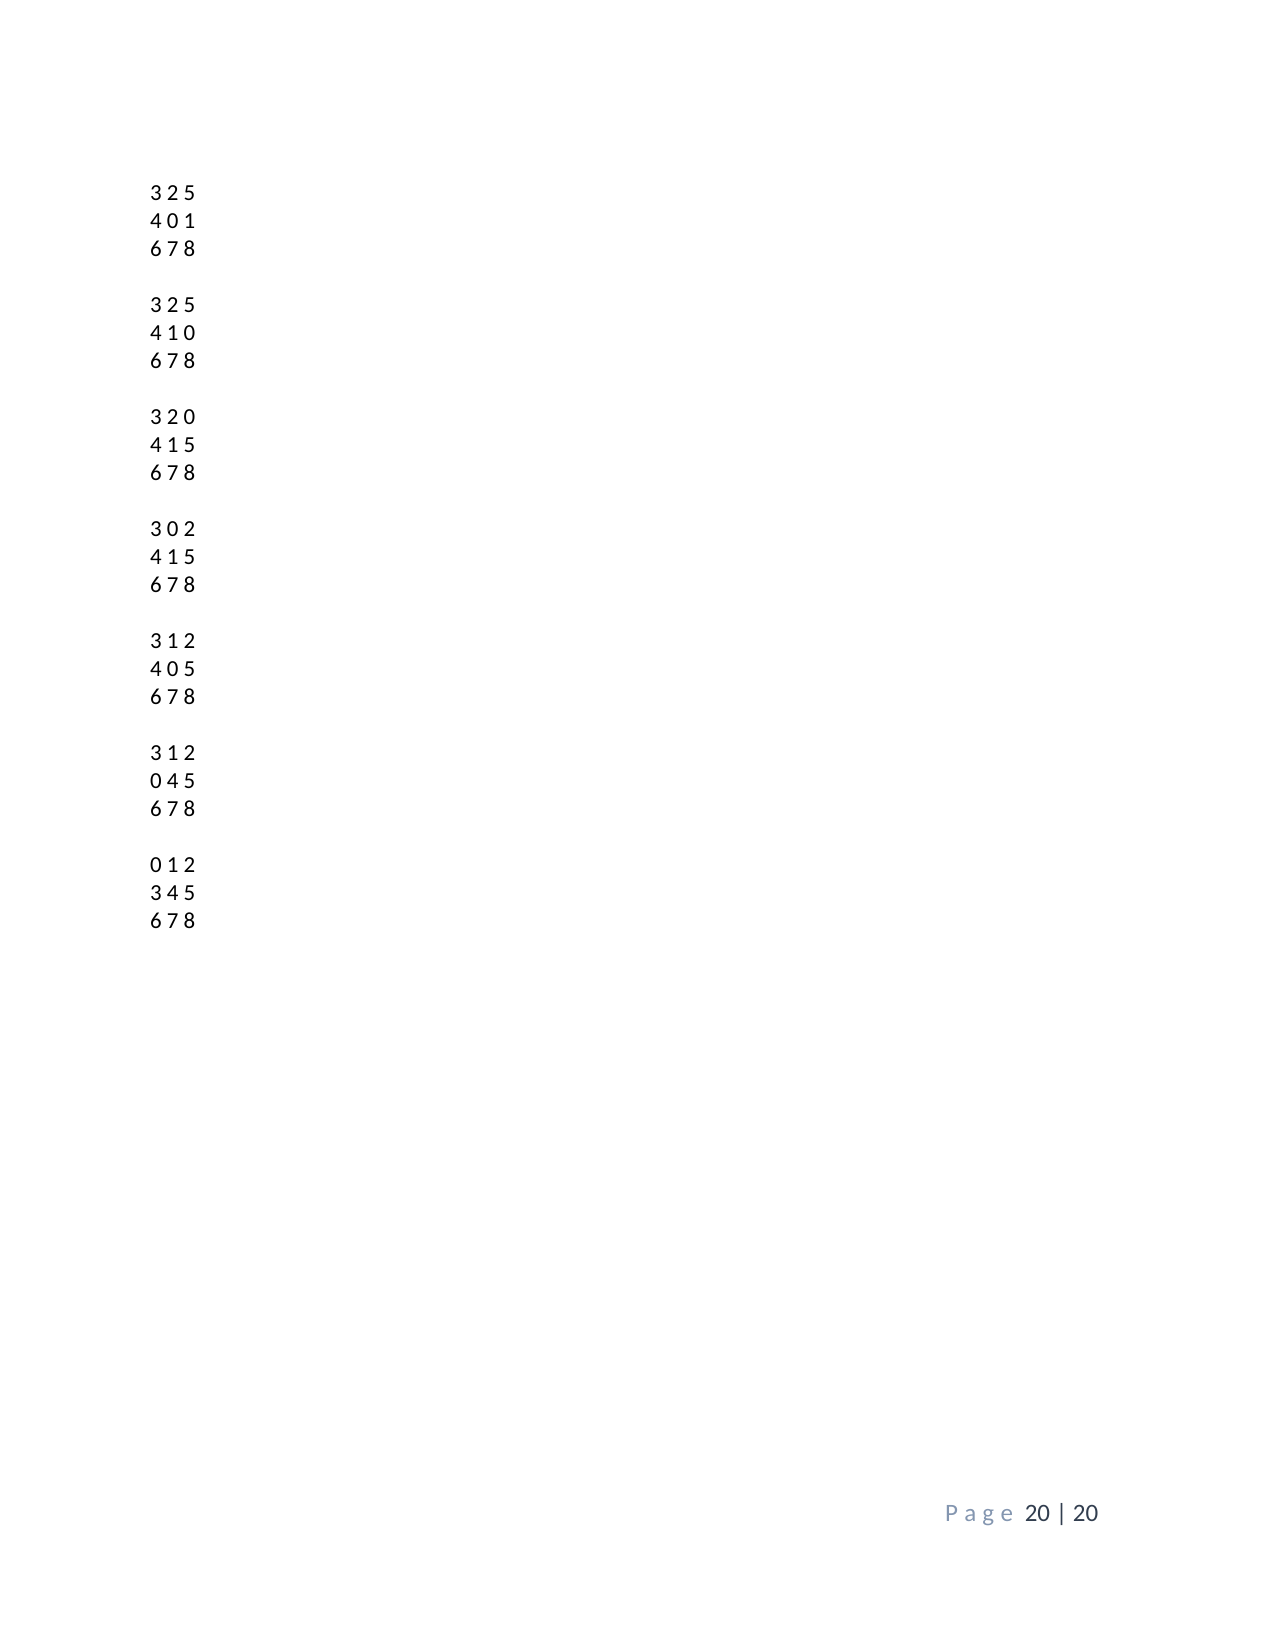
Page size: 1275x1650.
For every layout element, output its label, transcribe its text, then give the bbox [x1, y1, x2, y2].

text 6 7 8 [150, 794, 1125, 822]
text 4 0 5 [150, 654, 1125, 682]
text 6 7 8 [150, 682, 1125, 710]
text 4 1 0 [150, 318, 1125, 346]
text 0 1 2 [150, 851, 1125, 878]
text 3 1 2 [150, 738, 1125, 766]
text 6 7 8 [150, 346, 1125, 374]
text 0 4 5 [150, 766, 1125, 794]
text 4 1 5 [150, 430, 1125, 458]
text 3 2 5 [150, 178, 1125, 206]
text 3 0 2 [150, 514, 1125, 542]
text 3 1 2 [150, 626, 1125, 654]
text 4 0 1 [150, 206, 1125, 234]
text 6 7 8 [150, 570, 1125, 598]
text 6 7 8 [150, 458, 1125, 486]
text 3 2 0 [150, 402, 1125, 430]
text 3 4 5 [150, 878, 1125, 907]
text 4 1 5 [150, 542, 1125, 570]
text 3 2 5 [150, 290, 1125, 318]
text 6 7 8 [150, 907, 1125, 934]
text 6 7 8 [150, 234, 1125, 262]
